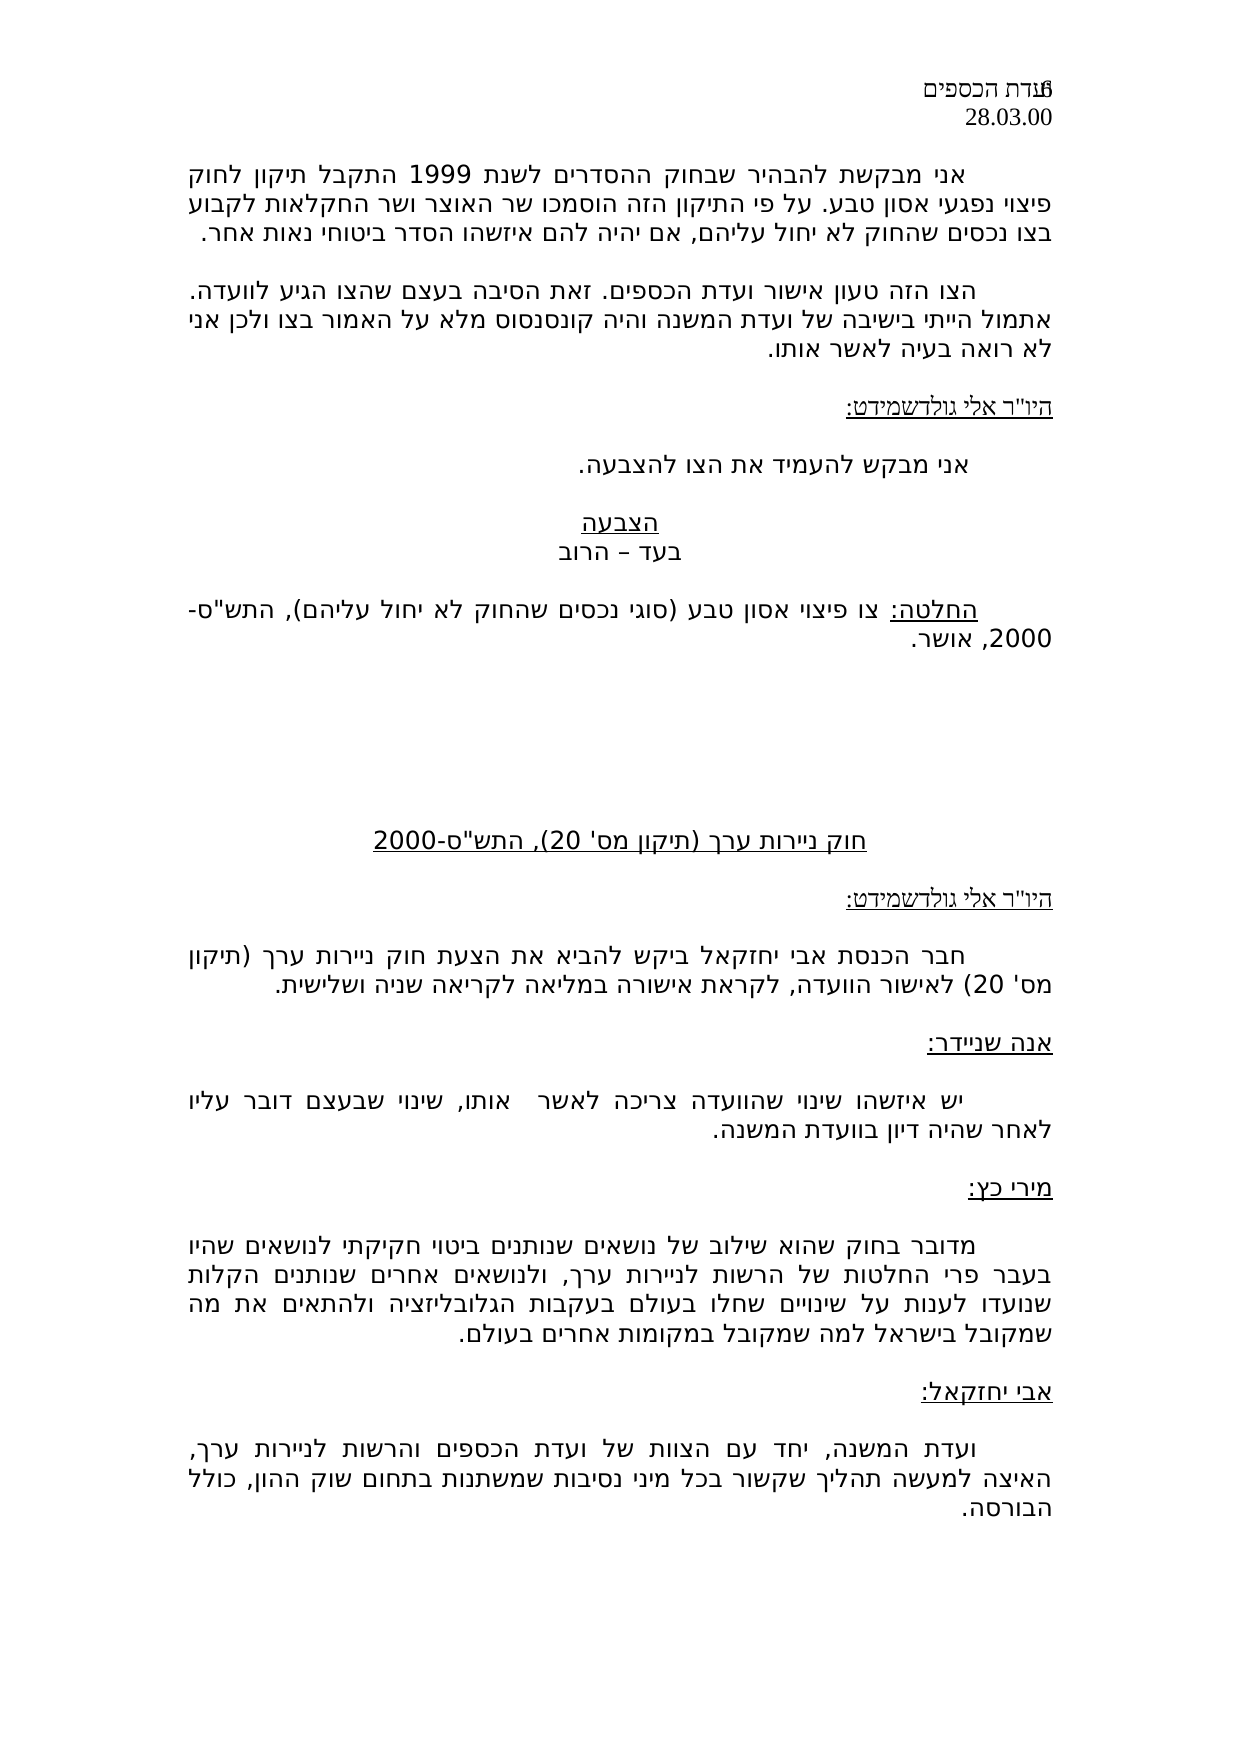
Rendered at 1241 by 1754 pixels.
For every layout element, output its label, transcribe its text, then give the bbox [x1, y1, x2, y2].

text הצבעה [187, 508, 1053, 537]
text מדובר בחוק שהוא שילוב של נושאים שנותנים ביטוי חקיקתי לנושאים שהיו בעבר פרי החלטות של הרשות לניירות ערך, ולנושאים אחרים שנותנים הקלות שנועדו לענות על שינויים שחלו בעולם בעקבות הגלובליזציה ולהתאים את מה שמקובל בישראל למה שמקובל במקומות אחרים בעולם. [187, 1231, 1053, 1348]
text חוק ניירות ערך (תיקון מס' 20), התש"ס-‏2000 [187, 826, 1053, 855]
text הצו הזה טעון אישור ועדת הכספים. זאת הסיבה בעצם שהצו הגיע לוועדה. אתמול הייתי בישיבה של ועדת המשנה והיה קונסנסוס מלא על האמור בצו ולכן אני לא רואה בעיה לאשר אותו. [187, 276, 1053, 364]
text חבר הכנסת אבי יחזקאל ביקש להביא את הצעת חוק ניירות ערך (תיקון מס' 20) לאישור הוועדה, לקראת אישורה במליאה לקריאה שניה ושלישית. [187, 941, 1053, 999]
text החלטה: צו פיצוי אסון טבע (סוגי נכסים שהחוק לא יחול עליהם), התש"ס-2000, אושר. [187, 595, 1053, 653]
text יש איזשהו שינוי שהוועדה צריכה לאשר אותו, שינוי שבעצם דובר עליו לאחר שהיה דיון בוועדת המשנה. [187, 1086, 1053, 1144]
text אבי יחזקאל: [187, 1377, 1053, 1406]
text מירי כץ: [187, 1173, 1053, 1202]
text אנה שניידר: [187, 1028, 1053, 1057]
text ועדת המשנה, יחד עם הצוות של ועדת הכספים והרשות לניירות ערך, האיצה למעשה תהליך שקשור בכל מיני נסיבות שמשתנות בתחום שוק ההון, כולל הבורסה. [187, 1434, 1053, 1522]
text היו"ר אלי גולדשמידט: [187, 884, 1053, 912]
text אני מבקשת להבהיר שבחוק ההסדרים לשנת 1999 התקבל תיקון לחוק פיצוי נפגעי אסון טבע. על פי התיקון הזה הוסמכו שר האוצר ושר החקלאות לקבוע בצו נכסים שהחוק לא יחול עליהם, אם יהיה להם איזשהו הסדר ביטוחי נאות אחר. [187, 160, 1053, 247]
text היו"ר אלי גולדשמידט: [187, 392, 1053, 421]
text אני מבקש להעמיד את הצו להצבעה. [187, 450, 1053, 479]
text בעד – הרוב [187, 537, 1053, 566]
